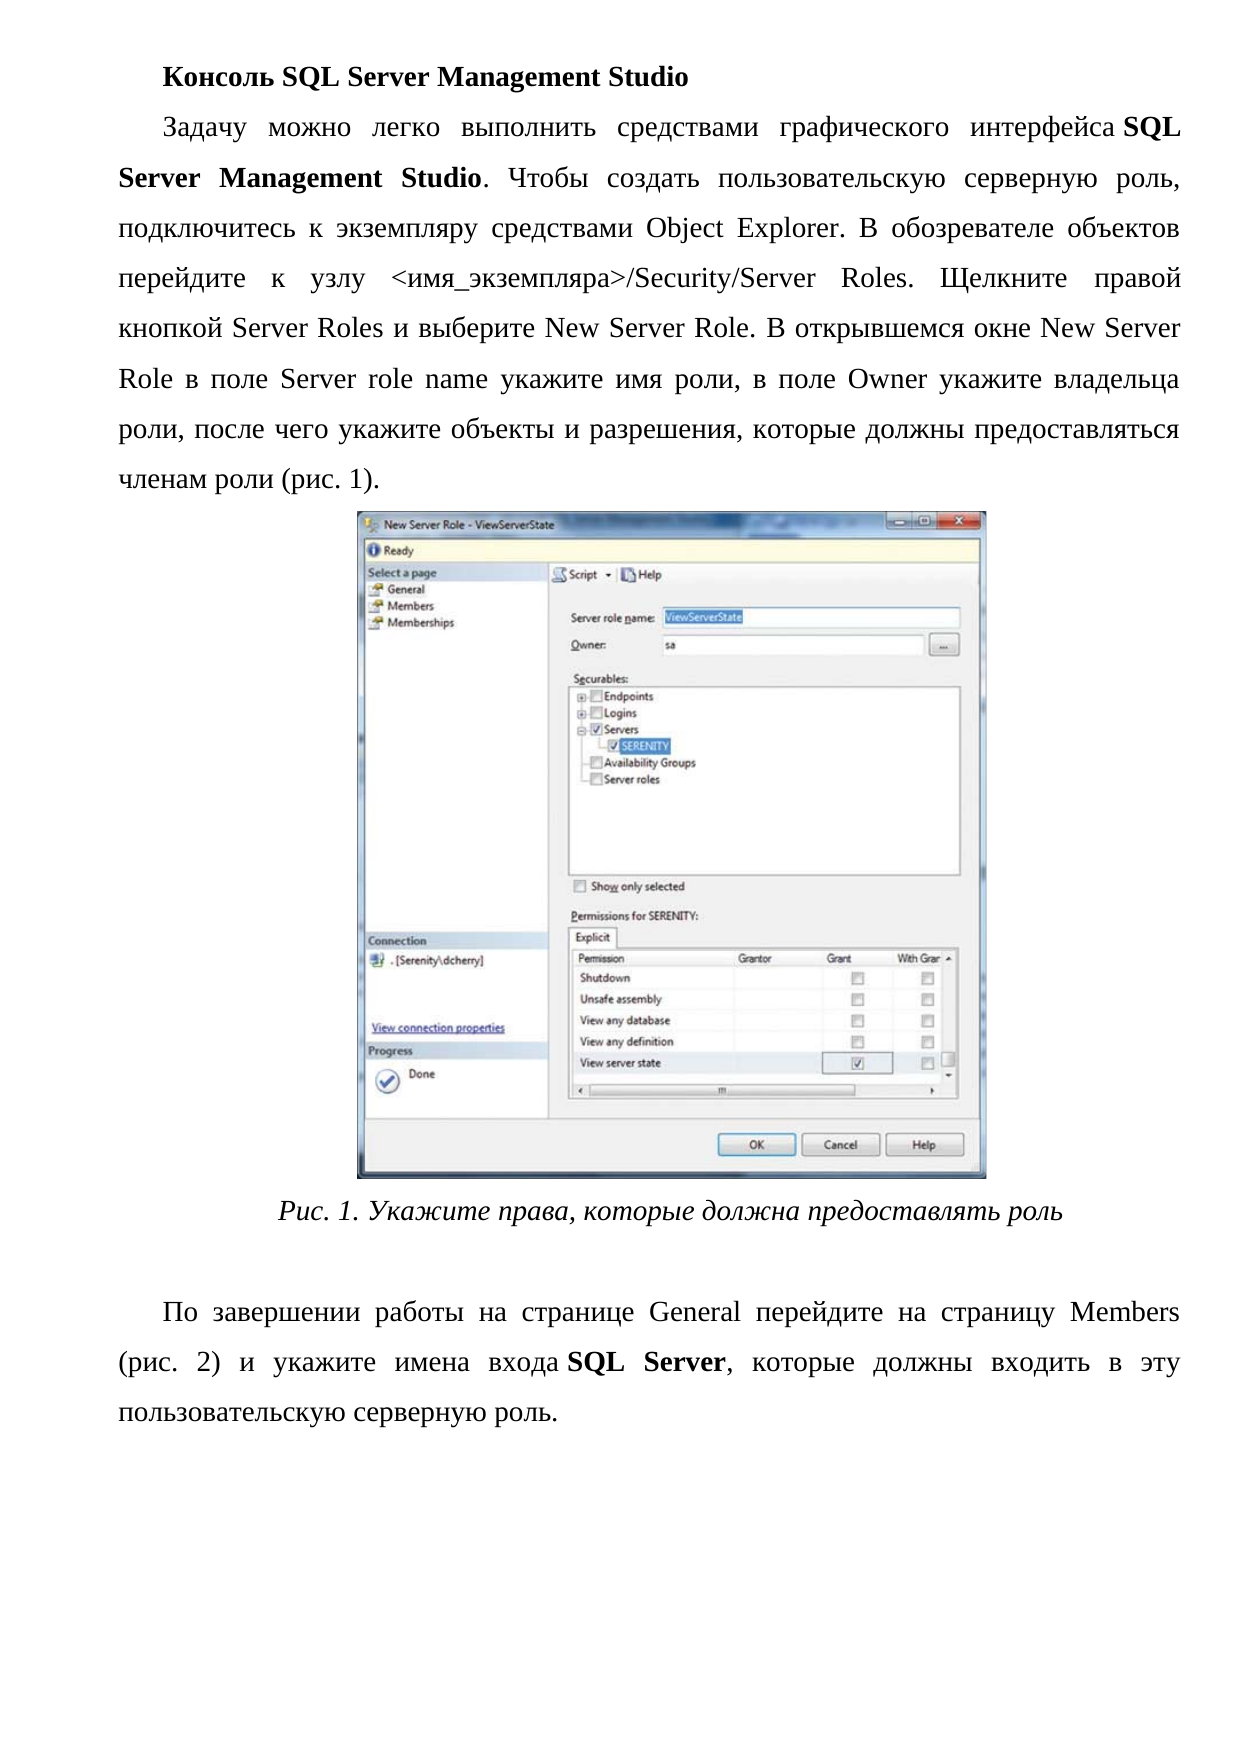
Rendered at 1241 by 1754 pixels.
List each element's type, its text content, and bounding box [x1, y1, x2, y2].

text Консоль SQL Server Management Studio [118, 59, 1181, 93]
picture [357, 511, 987, 1179]
text Задачу можно легко выполнить средствами графического интерфейса SQL Server Management Studio. Чтобы создать пользовательскую серверную роль, подключитесь к экземпляру средствами Object Explorer. В обозревателе объектов перейдите к узлу <имя_экземпляра>/Security/Server Roles. Щелкните правой кнопкой Server Roles и выберите New Server Role. В открывшемся окне New Server Role в поле Server role name укажите имя роли, в поле Owner укажите владельца роли, после чего укажите объекты и разрешения, которые должны предоставляться членам роли (рис. 1). [118, 109, 1181, 495]
text По завершении работы на странице General перейдите на страницу Members (рис. 2) и укажите имена входа SQL Server, которые должны входить в эту пользовательскую серверную роль. [118, 1294, 1181, 1428]
text Рис. 1. Укажите права, которые должна предоставлять роль [118, 1193, 1181, 1227]
